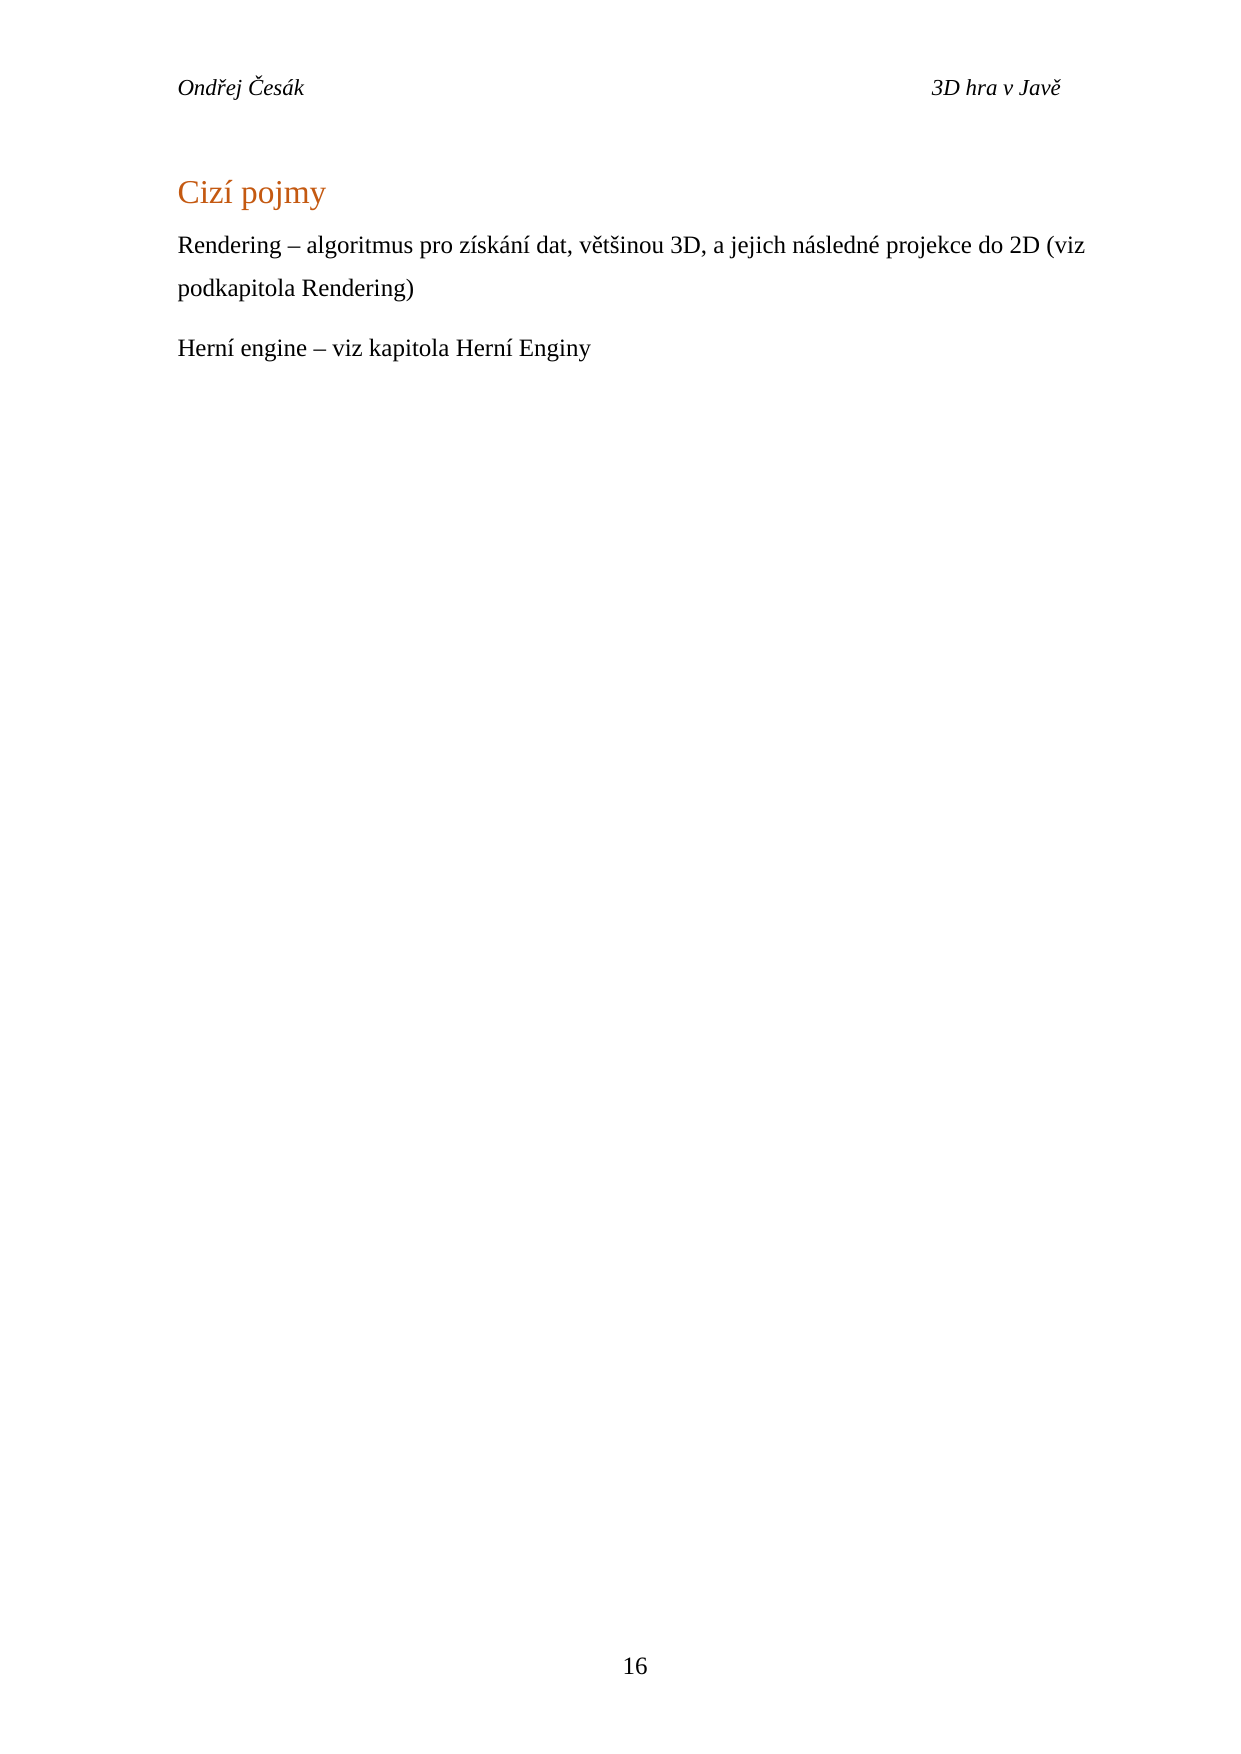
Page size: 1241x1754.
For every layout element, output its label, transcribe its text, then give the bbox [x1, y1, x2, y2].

text Rendering – algoritmus pro získání dat, většinou 3D, a jejich následné projekce do 2D (viz podkapitola Rendering) [177, 230, 1092, 302]
subtitle Cizí pojmy [177, 173, 1092, 211]
text Herní engine – viz kapitola Herní Enginy [177, 333, 1092, 362]
